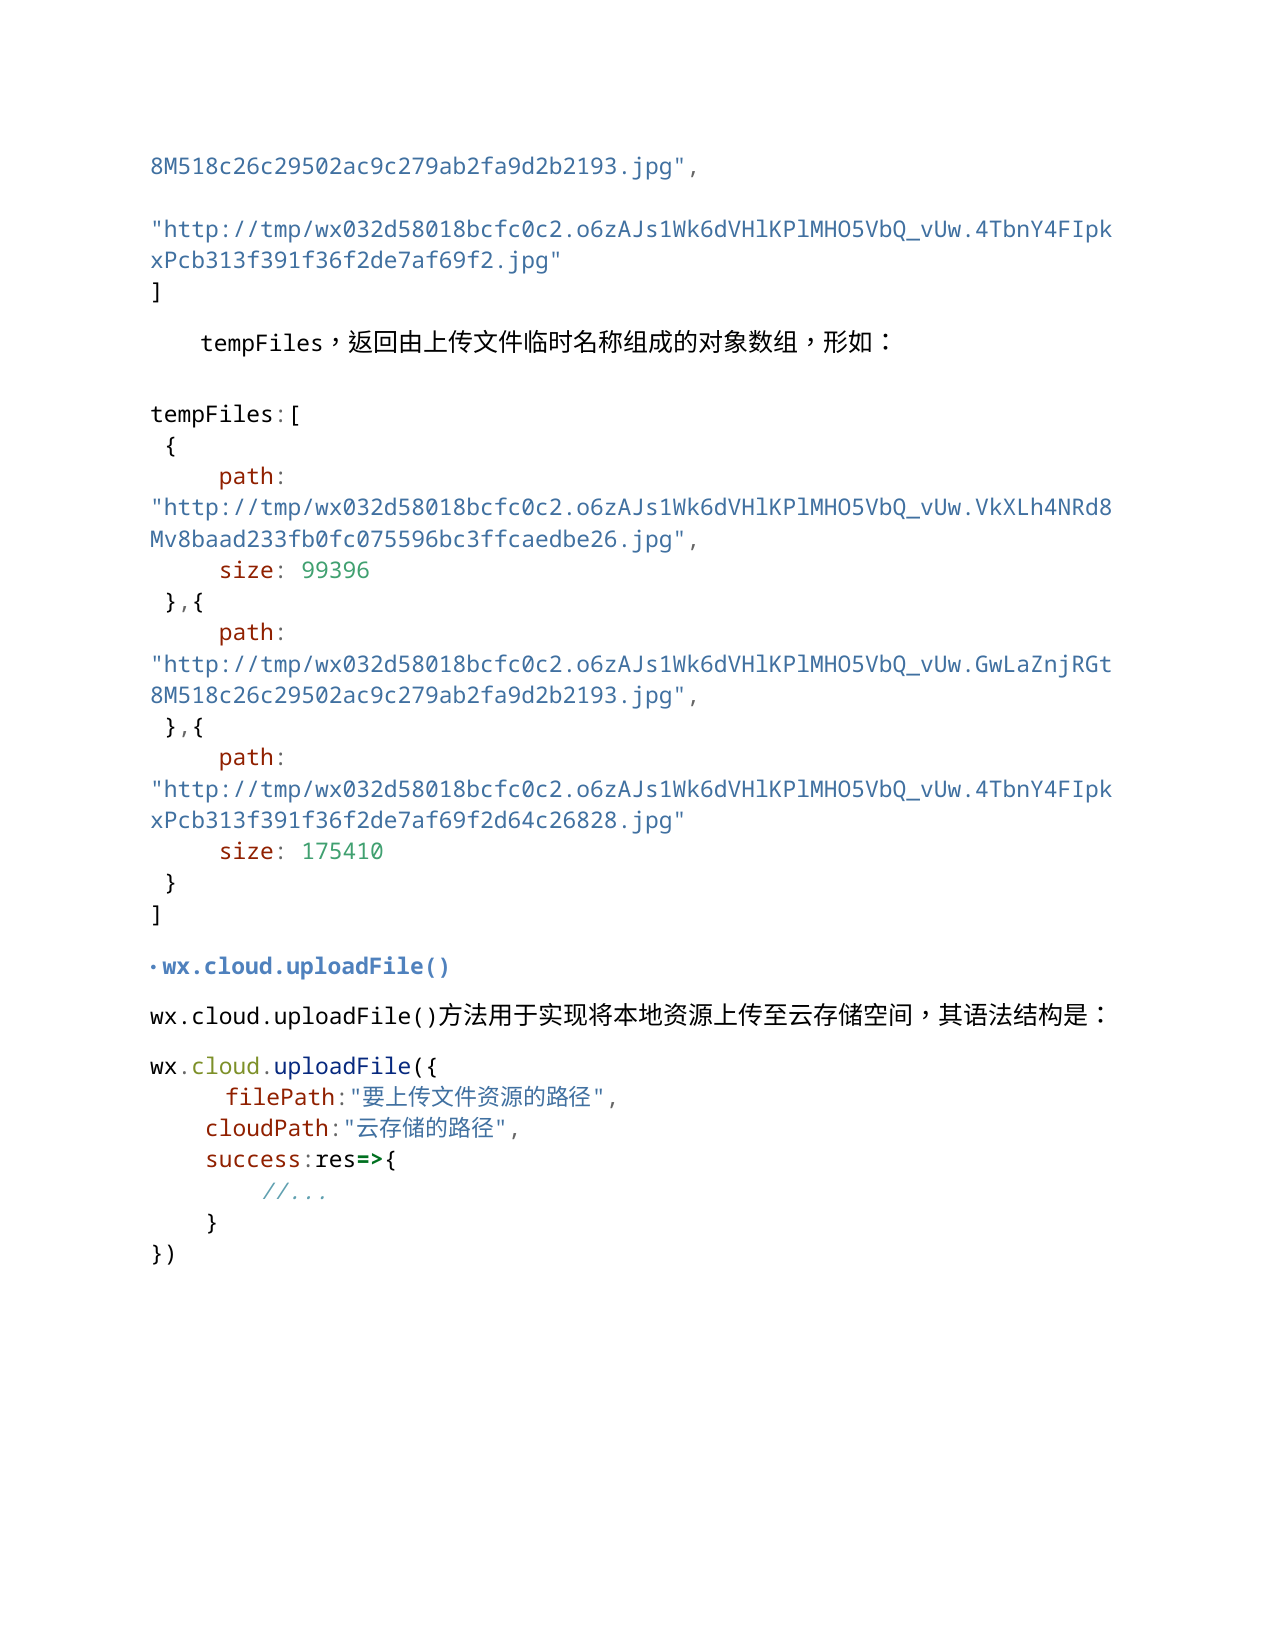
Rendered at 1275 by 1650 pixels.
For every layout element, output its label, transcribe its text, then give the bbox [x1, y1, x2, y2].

text wx.cloud.uploadFile()方法用于实现将本地资源上传至云存储空间，其语法结构是： [150, 999, 1125, 1031]
subtitle · wx.cloud.uploadFile() [150, 949, 1125, 981]
text tempFiles，返回由上传文件临时名称组成的对象数组，形如： [200, 327, 1075, 358]
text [150, 150, 1125, 306]
text tempFiles:[ { path: "http://tmp/wx032d58018bcfc0c2.o6zAJs1Wk6dVHlKPlMHO5VbQ_vUw.VkXLh4NRd8Mv8baad233fb0fc075596bc3ffcaedbe26.jpg", size: 99396 },{ path: "http://tmp/wx032d58018bcfc0c2.o6zAJs1Wk6dVHlKPlMHO5VbQ_vUw.GwLaZnjRGt8M518c26c29502ac9c279ab2fa9d2b2193.jpg", },{ path: "http://tmp/wx032d58018bcfc0c2.o6zAJs1Wk6dVHlKPlMHO5VbQ_vUw.4TbnY4FIpkxPcb313f391f36f2de7af69f2d64c26828.jpg" size: 175410 } ] [150, 369, 1125, 929]
text wx.cloud.uploadFile({ filePath:"要上传文件资源的路径", cloudPath:"云存储的路径", success:res=>{ //... } }) [150, 1049, 1125, 1268]
